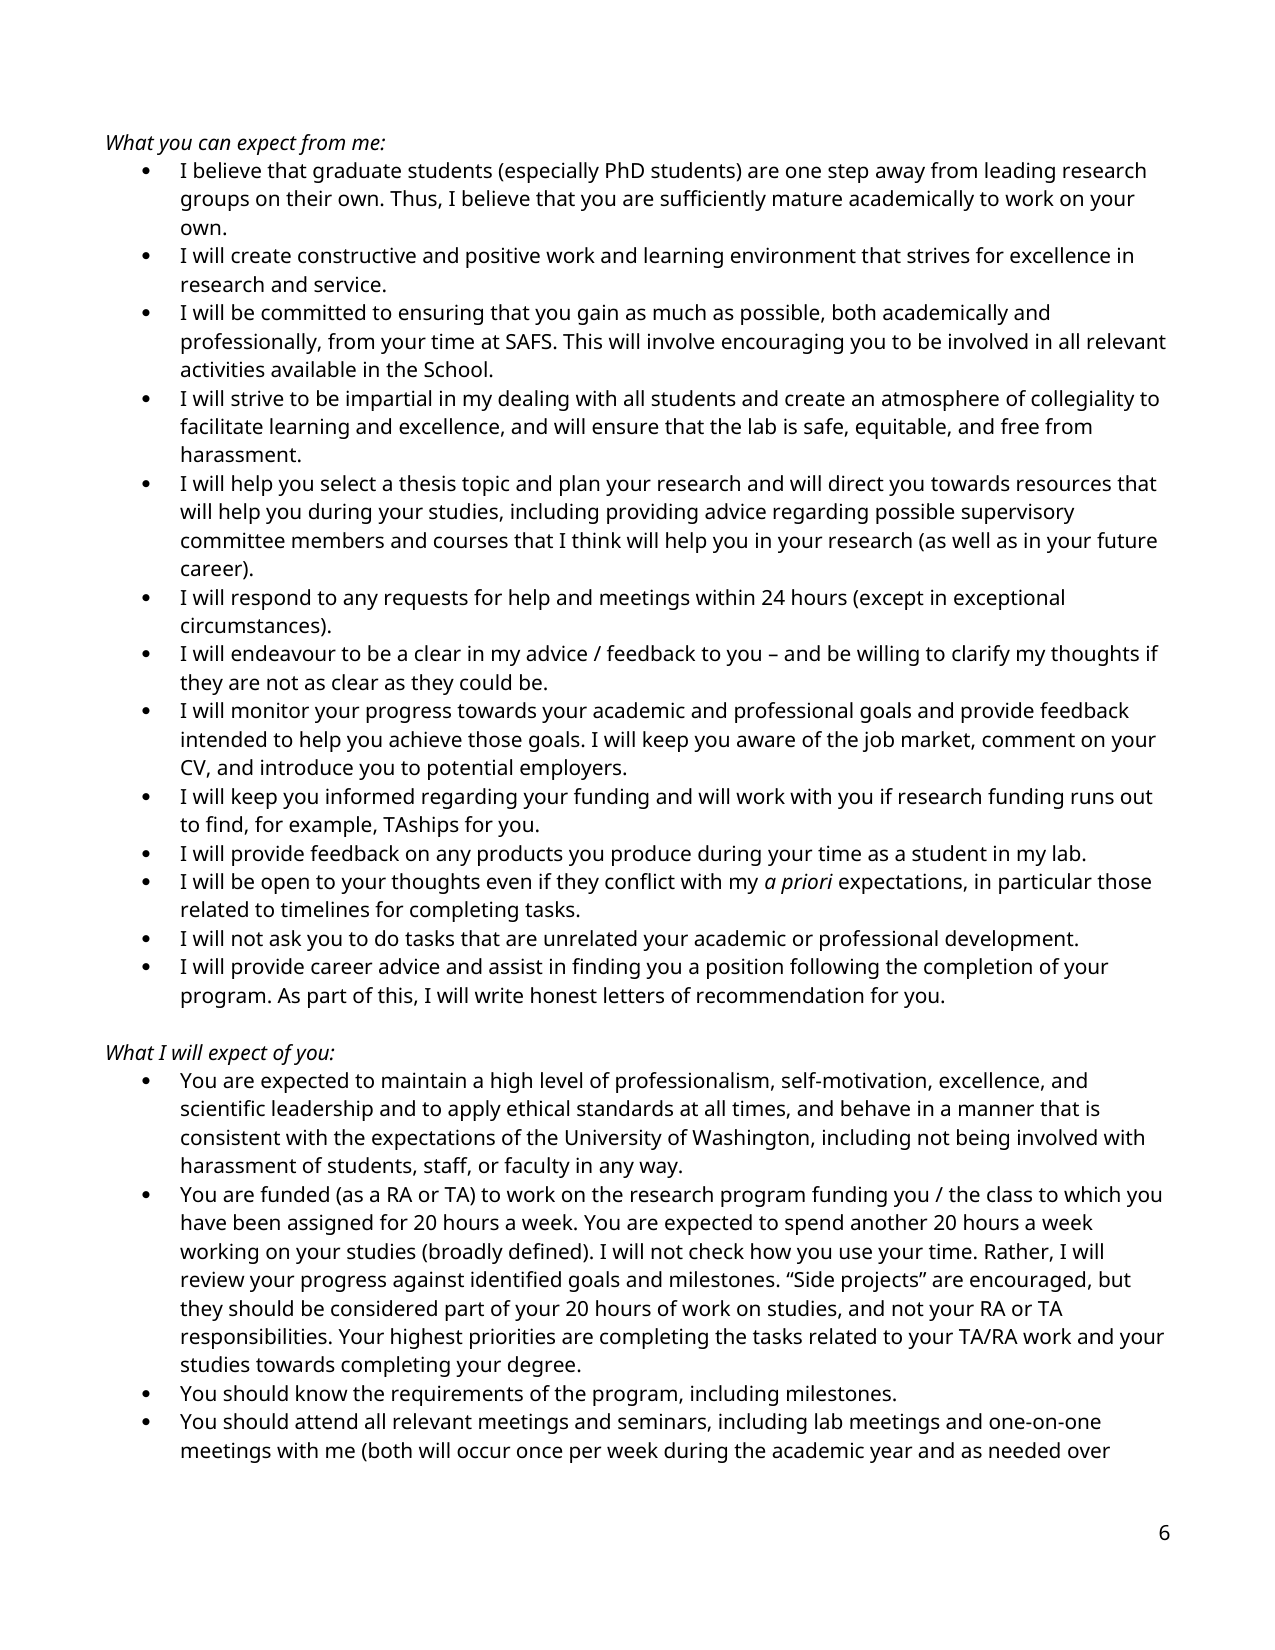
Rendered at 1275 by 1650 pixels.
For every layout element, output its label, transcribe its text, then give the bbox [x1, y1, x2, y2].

list I will be committed to ensuring that you gain as much as possible, both academically and professionally, from your time at SAFS. This will involve encouraging you to be involved in all relevant activities available in the School. [142, 298, 1170, 384]
text What I will expect of you: [105, 1038, 1170, 1066]
list You are expected to maintain a high level of professionalism, self-motivation, excellence, and scientific leadership and to apply ethical standards at all times, and behave in a manner that is consistent with the expectations of the University of Washington, including not being involved with harassment of students, staff, or faculty in any way. [142, 1066, 1170, 1180]
list I will help you select a thesis topic and plan your research and will direct you towards resources that will help you during your studies, including providing advice regarding possible supervisory committee members and courses that I think will help you in your research (as well as in your future career). [142, 469, 1170, 583]
list You should know the requirements of the program, including milestones. [142, 1379, 1170, 1407]
list You are funded (as a RA or TA) to work on the research program funding you / the class to which you have been assigned for 20 hours a week. You are expected to spend another 20 hours a week working on your studies (broadly defined). I will not check how you use your time. Rather, I will review your progress against identified goals and milestones. “Side projects” are encouraged, but they should be considered part of your 20 hours of work on studies, and not your RA or TA responsibilities. Your highest priorities are completing the tasks related to your TA/RA work and your studies towards completing your degree. [142, 1180, 1170, 1379]
list I will keep you informed regarding your funding and will work with you if research funding runs out to find, for example, TAships for you. [142, 782, 1170, 839]
list I believe that graduate students (especially PhD students) are one step away from leading research groups on their own. Thus, I believe that you are sufficiently mature academically to work on your own. [142, 156, 1170, 241]
list I will be open to your thoughts even if they conflict with my a priori expectations, in particular those related to timelines for completing tasks. [142, 867, 1170, 924]
list I will respond to any requests for help and meetings within 24 hours (except in exceptional circumstances). [142, 583, 1170, 639]
list I will provide career advice and assist in finding you a position following the completion of your program. As part of this, I will write honest letters of recommendation for you. [142, 952, 1170, 1009]
list I will endeavour to be a clear in my advice / feedback to you – and be willing to clarify my thoughts if they are not as clear as they could be. [142, 639, 1170, 696]
list I will create constructive and positive work and learning environment that strives for excellence in research and service. [142, 241, 1170, 298]
text What you can expect from me: [105, 128, 1170, 156]
list I will not ask you to do tasks that are unrelated your academic or professional development. [142, 924, 1170, 952]
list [142, 1407, 1170, 1464]
list I will monitor your progress towards your academic and professional goals and provide feedback intended to help you achieve those goals. I will keep you aware of the job market, comment on your CV, and introduce you to potential employers. [142, 696, 1170, 782]
list I will strive to be impartial in my dealing with all students and create an atmosphere of collegiality to facilitate learning and excellence, and will ensure that the lab is safe, equitable, and free from harassment. [142, 384, 1170, 469]
list I will provide feedback on any products you produce during your time as a student in my lab. [142, 839, 1170, 867]
